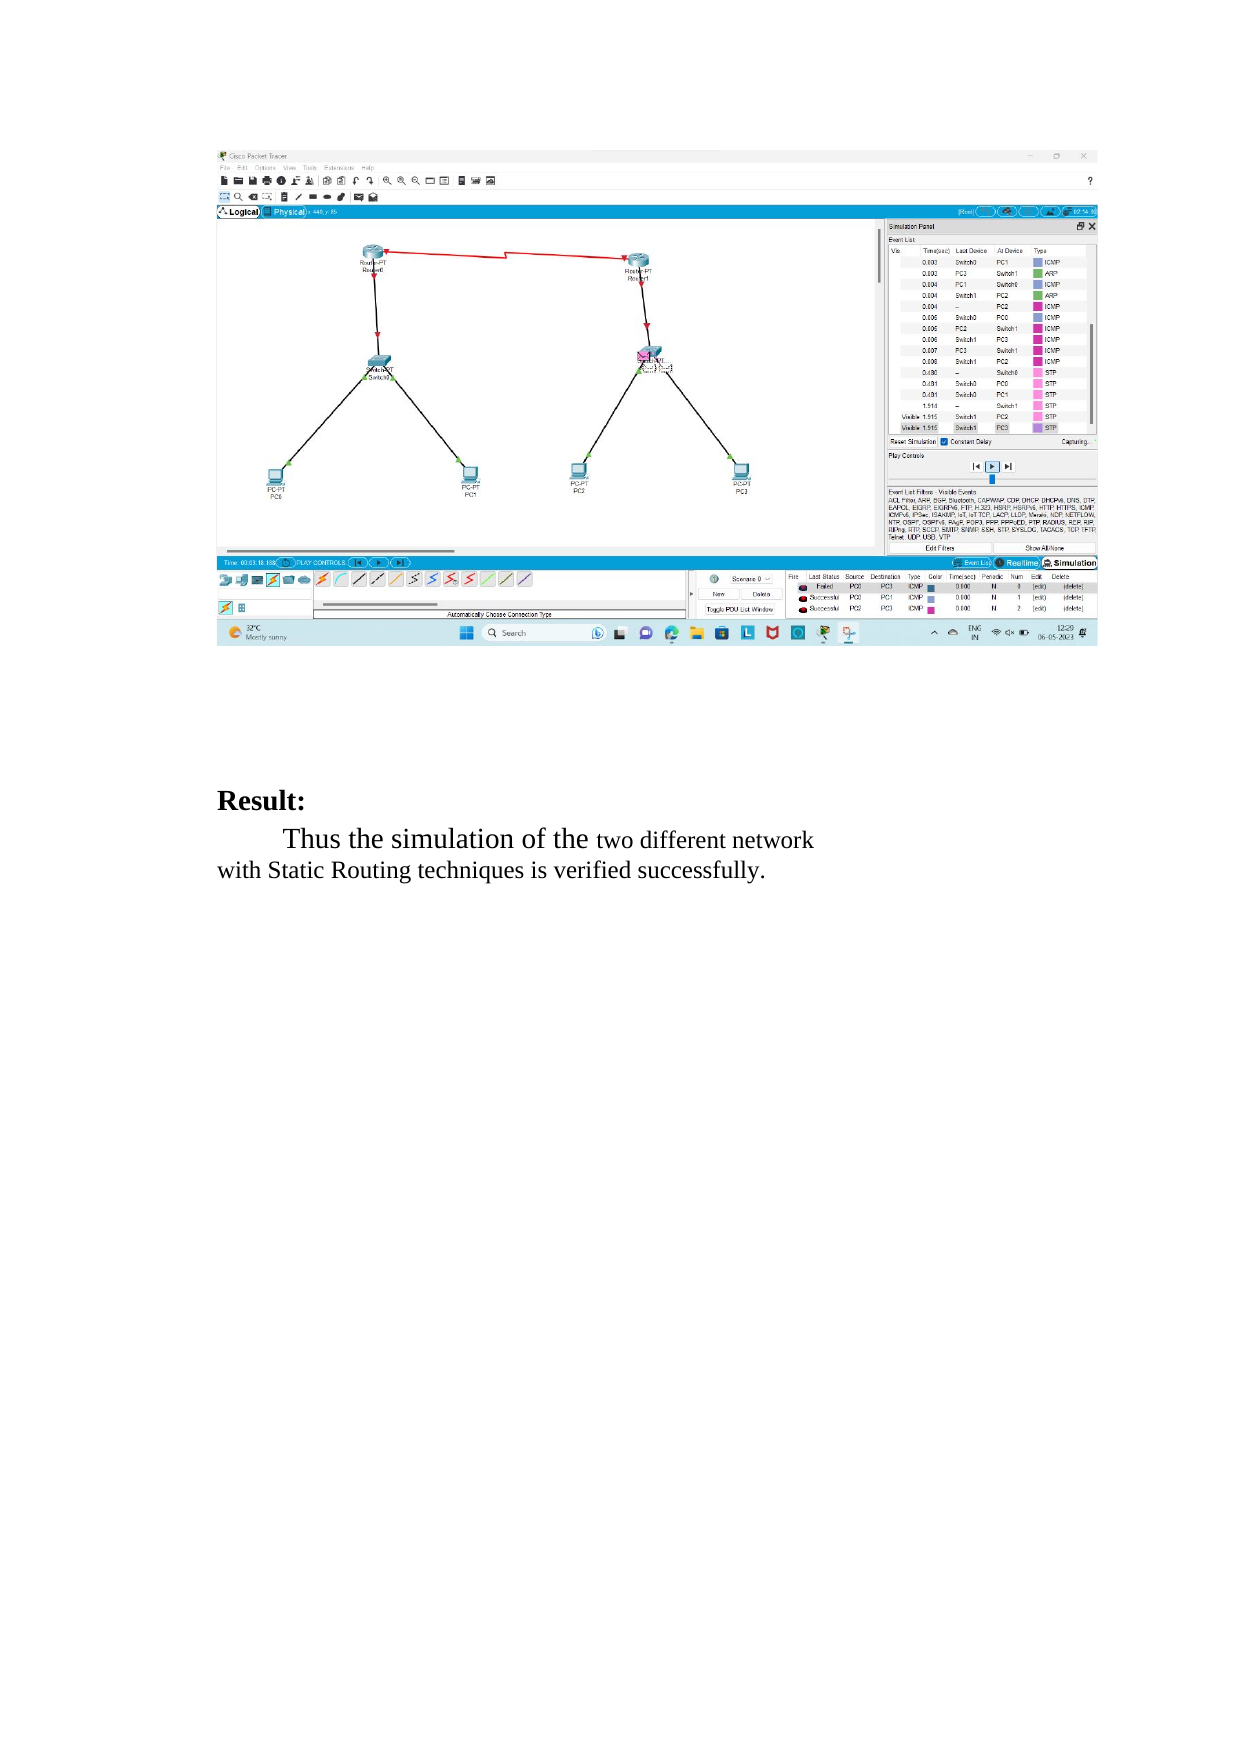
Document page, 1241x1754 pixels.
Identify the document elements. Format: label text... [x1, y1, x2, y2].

picture [1060, 210, 1068, 216]
picture [241, 561, 255, 565]
picture [268, 560, 277, 565]
text Result: [217, 783, 850, 817]
text Thus the simulation of the two different network with Static Routing techniques is verified successfully. [217, 822, 850, 884]
picture [216, 150, 1098, 646]
picture [959, 210, 977, 215]
picture [299, 210, 309, 216]
